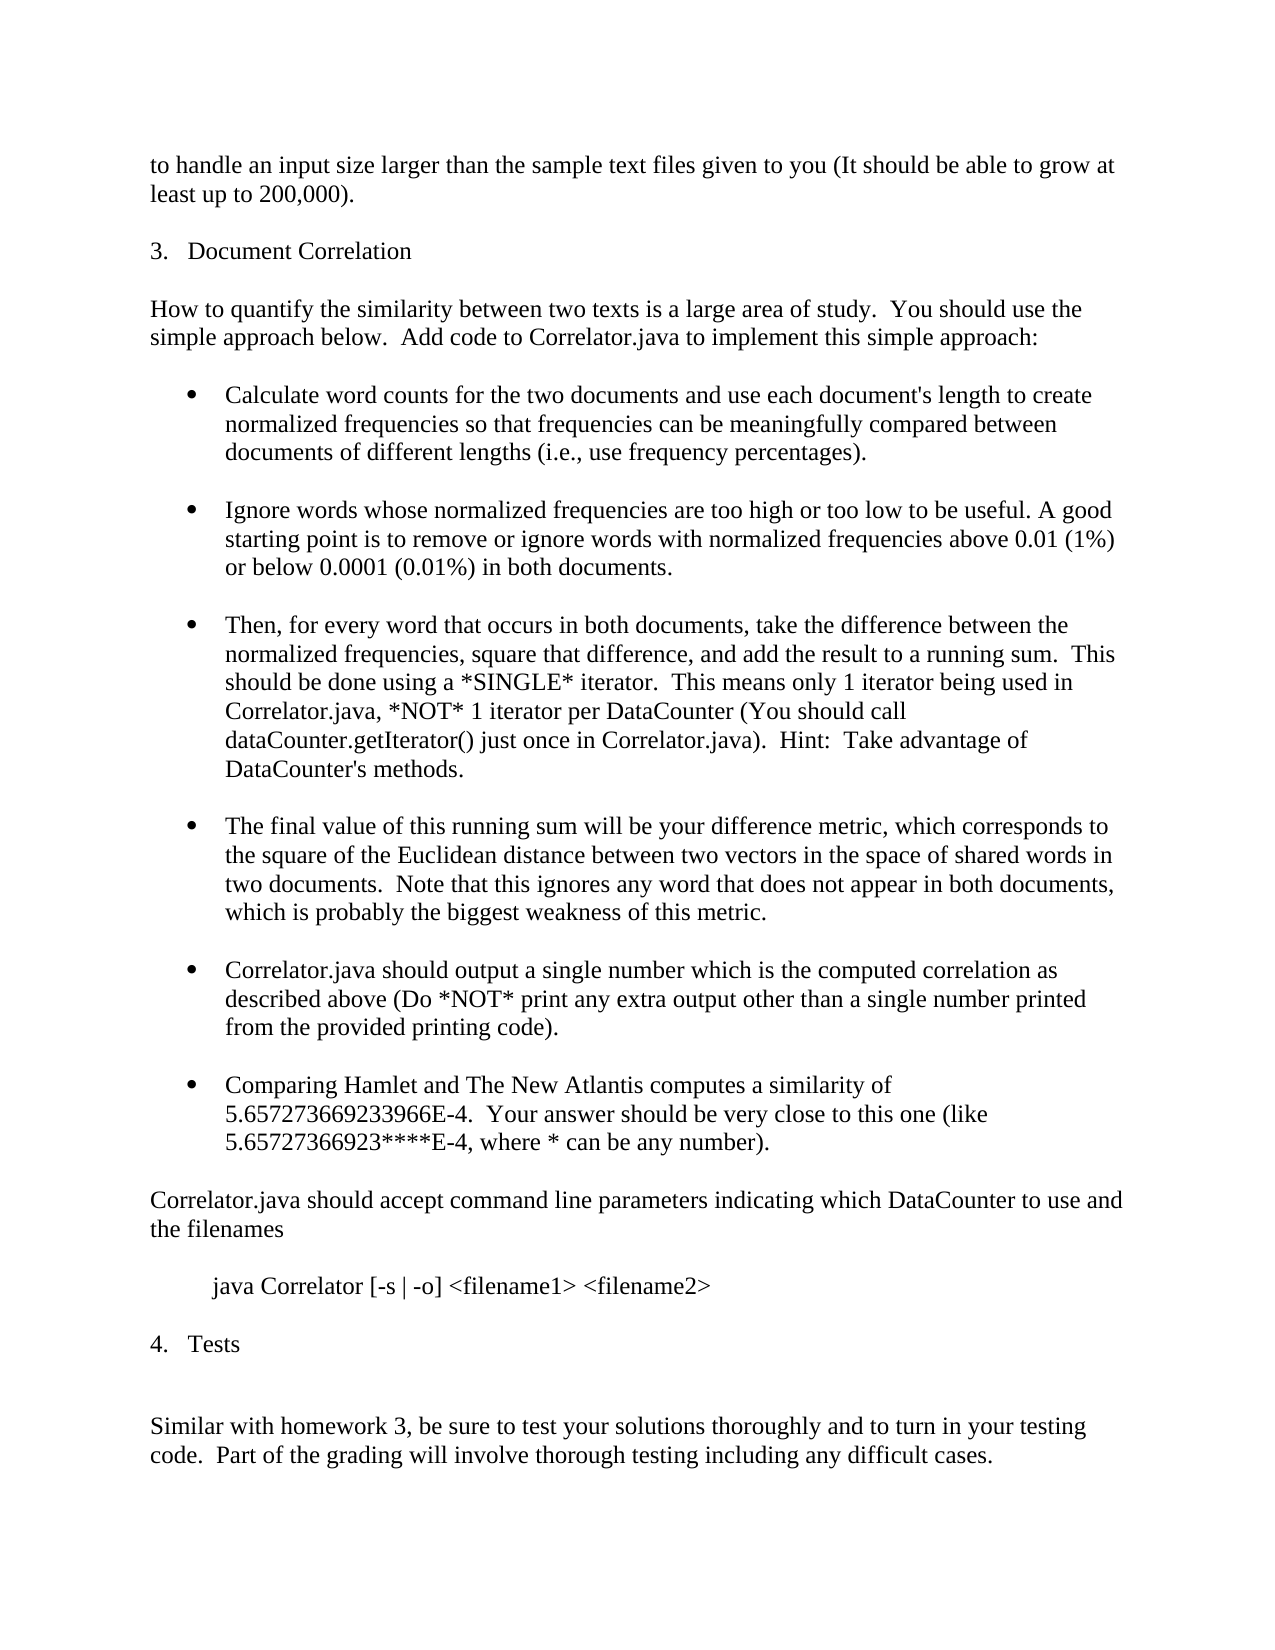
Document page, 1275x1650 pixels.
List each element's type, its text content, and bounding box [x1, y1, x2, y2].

list The final value of this running sum will be your difference metric, which corresponds to the square of the Euclidean distance between two vectors in the space of shared words in two documents. Note that this ignores any word that does not appear in both documents, which is probably the biggest weakness of this metric. [187, 811, 1125, 926]
list Document Correlation [150, 236, 1125, 265]
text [150, 150, 1125, 207]
list Correlator.java should output a single number which is the computed correlation as described above (Do *NOT* print any extra output other than a single number printed from the provided printing code). [187, 955, 1125, 1041]
list Comparing Hamlet and The New Atlantis computes a similarity of 5.657273669233966E-4. Your answer should be very close to this one (like 5.65727366923****E-4, where * can be any number). [187, 1070, 1125, 1156]
list Tests [150, 1329, 1125, 1357]
text java Correlator [-s | -o] <filename1> <filename2> [150, 1271, 1125, 1300]
text How to quantify the similarity between two texts is a large area of study. You should use the [150, 294, 1125, 322]
list Calculate word counts for the two documents and use each document's length to create normalized frequencies so that frequencies can be meaningfully compared between documents of different lengths (i.e., use frequency percentages). [187, 380, 1125, 466]
text Correlator.java should accept command line parameters indicating which DataCounter to use and the filenames [150, 1185, 1125, 1242]
text simple approach below. Add code to Correlator.java to implement this simple approach: [150, 322, 1125, 351]
list Ignore words whose normalized frequencies are too high or too low to be useful. A good starting point is to remove or ignore words with normalized frequencies above 0.01 (1%) or below 0.0001 (0.01%) in both documents. [187, 495, 1125, 581]
text Similar with homework 3, be sure to test your solutions thoroughly and to turn in your testing code. Part of the grading will involve thorough testing including any difficult cases. [150, 1411, 1125, 1469]
list Then, for every word that occurs in both documents, take the difference between the normalized frequencies, square that difference, and add the result to a running sum. This should be done using a *SINGLE* iterator. This means only 1 iterator being used in Correlator.java, *NOT* 1 iterator per DataCounter (You should call dataCounter.getIterator() just once in Correlator.java). Hint: Take advantage of DataCounter's methods. [187, 610, 1125, 782]
